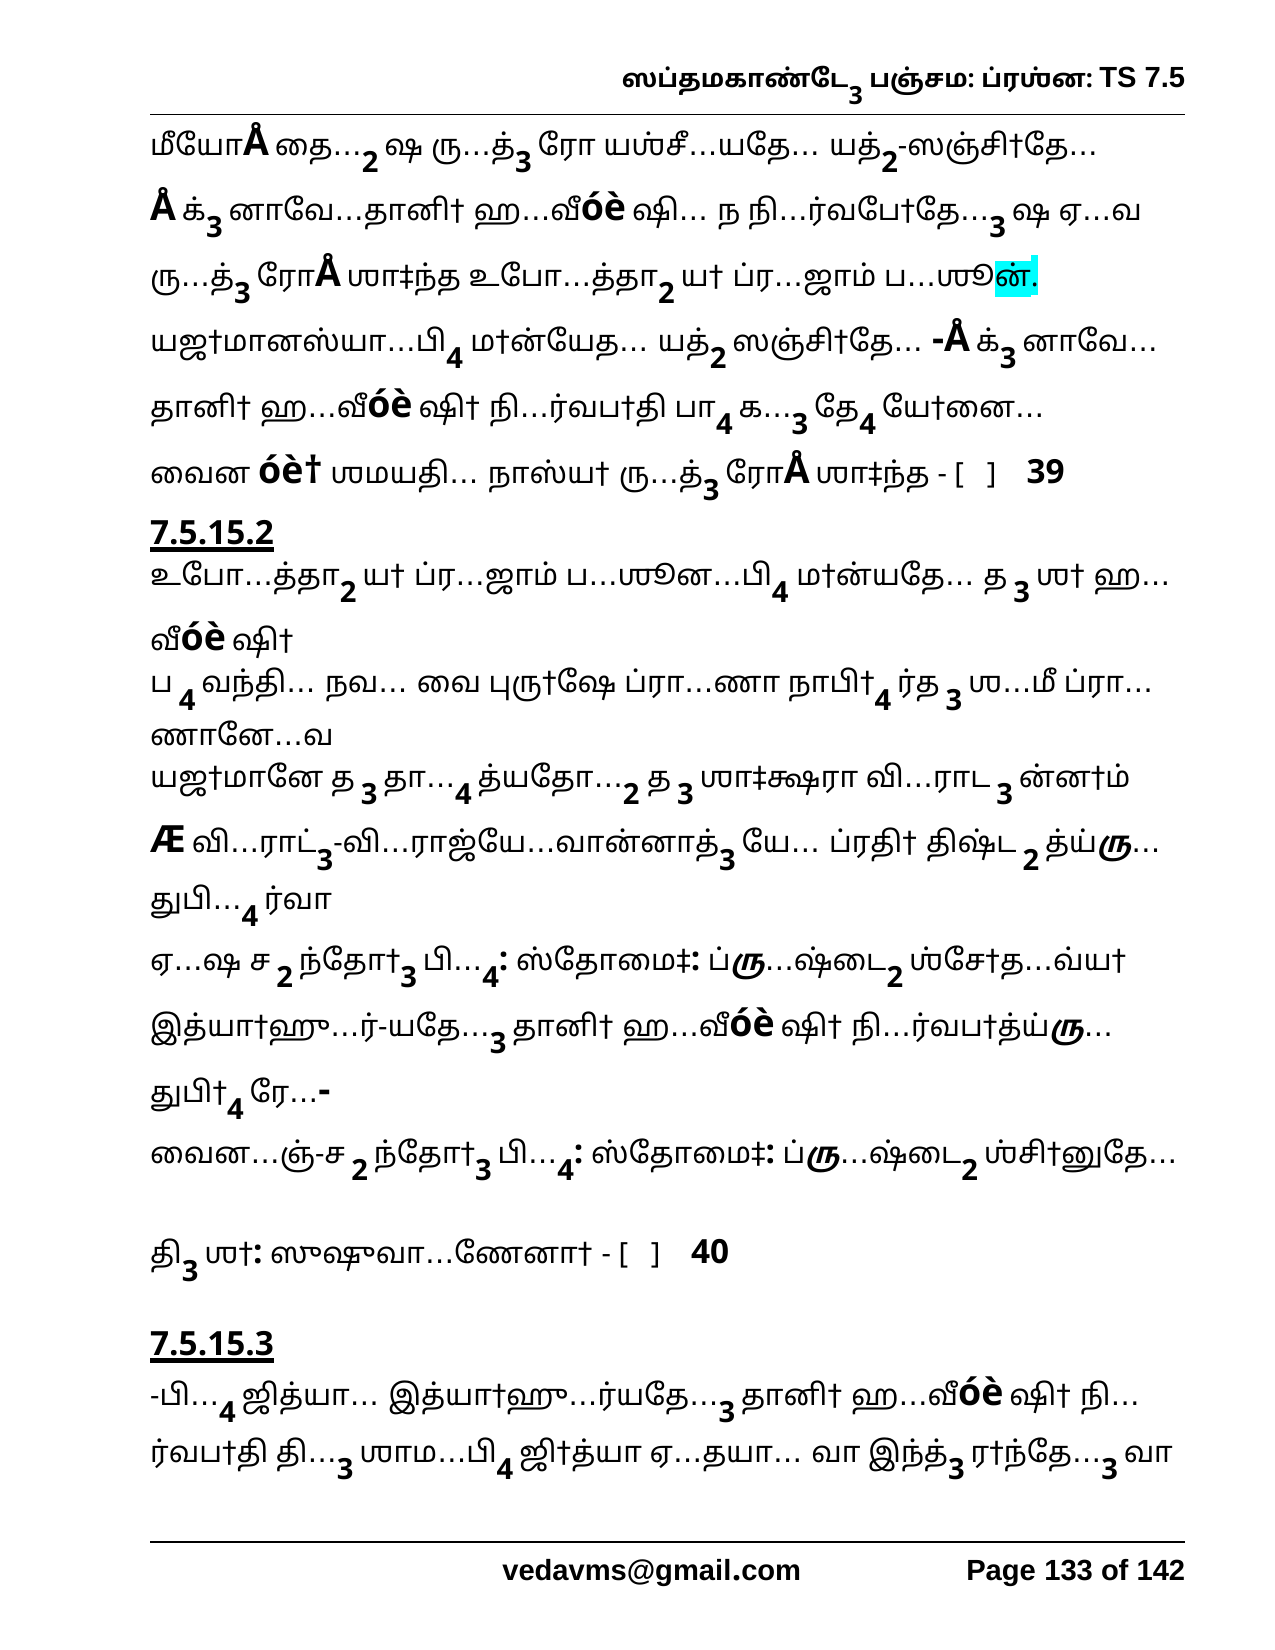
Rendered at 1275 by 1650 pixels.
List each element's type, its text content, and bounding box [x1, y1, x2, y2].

text ஏ…ஷ ச2ந்தோ†3பி…4: ஸ்தோமை‡: ப்ரு…ஷ்டை2ஶ்சே†த…வ்ய† [150, 935, 1185, 996]
text 7.5.15.3 [150, 1320, 1185, 1365]
text Æவி…ராட்3-வி…ராஜ்யே…வான்னாத்3யே… ப்ரதி† திஷ்ட2த்ய்ரு…துபி…4ர்வா [150, 813, 1185, 935]
text யஜ†மானே த3தா…4த்யதோ…2 த3ஶா‡க்ஷரா வி…ராட3ன்ன†ம் [150, 756, 1185, 813]
text உபோ…த்தா2ய† ப்ர…ஜாம் ப…ஶூன…பி4 ம†ன்யதே… த3ஶ† ஹ…வீóèஷி† [150, 554, 1185, 662]
text 7.5.15.2 [150, 508, 1185, 554]
text ப4வந்தி… நவ… வை புரு†ஷே ப்ரா…ணா நாபி†4ர்த3ஶ…மீ ப்ரா…ணானே…வ [150, 662, 1185, 756]
text இத்யா†ஹு…ர்-யதே…3தானி† ஹ…வீóèஷி† நி…ர்வப†த்ய்ரு…துபி†4ரே…- வைன…ஞ்-ச2ந்தோ†3பி…4: ஸ்தோமை‡: ப்ரு…ஷ்டை2ஶ்சி†னுதே… தி3ஶ†: ஸுஷுவா…ணேனா† - [ ] 40 [150, 996, 1185, 1289]
